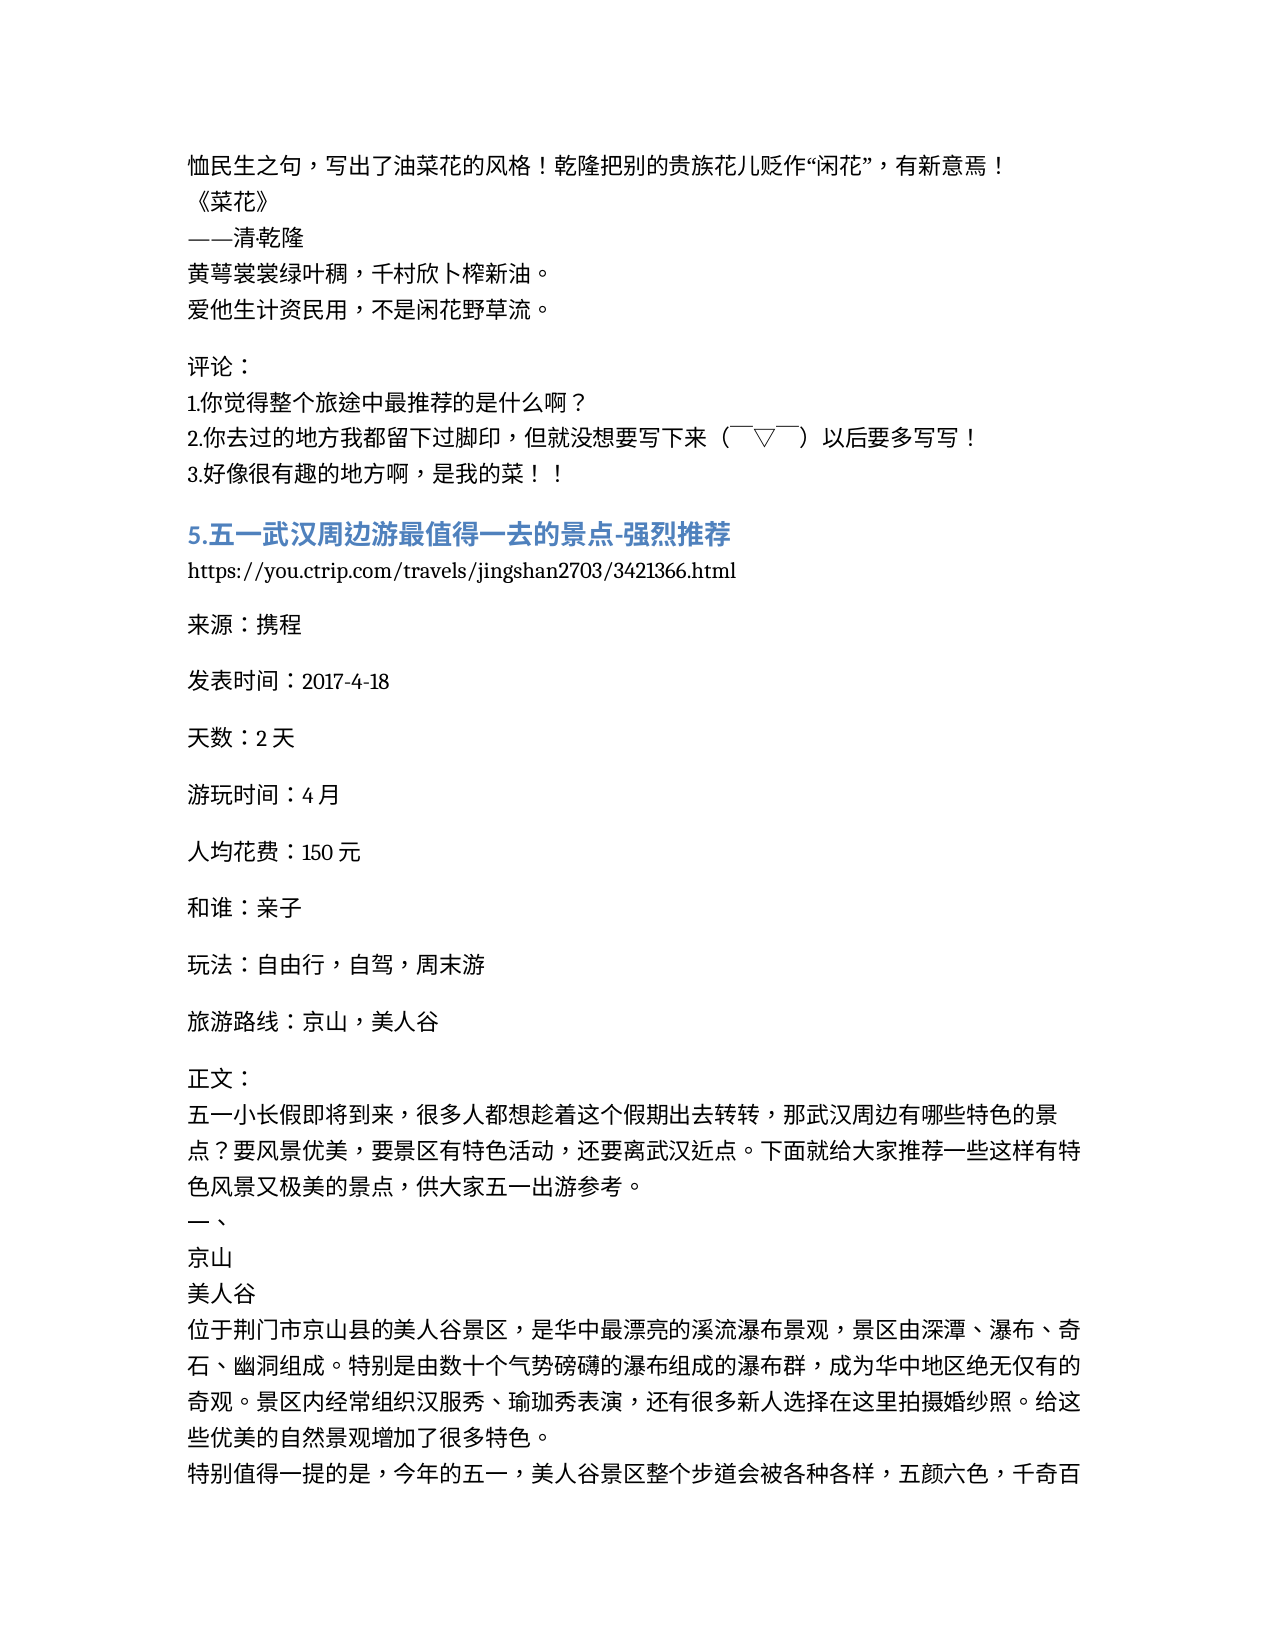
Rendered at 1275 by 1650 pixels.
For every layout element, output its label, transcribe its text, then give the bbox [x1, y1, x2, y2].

text 人均花费：150 元 [187, 836, 1087, 867]
text 评论： 1.你觉得整个旅途中最推荐的是什么啊？ 2.你去过的地方我都留下过脚印，但就没想要写下来（￣▽￣）以后要多写写！ 3.好像很有趣的地方啊，是我的菜！！ [187, 351, 1087, 489]
text 玩法：自由行，自驾，周末游 [187, 949, 1087, 980]
text 天数：2 天 [187, 722, 1087, 753]
text https://you.ctrip.com/travels/jingshan2703/3421366.html [187, 557, 1087, 584]
text 发表时间：2017-4-18 [187, 665, 1087, 697]
text 和谁：亲子 [187, 892, 1087, 924]
text 旅游路线：京山，美人谷 [187, 1006, 1087, 1037]
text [187, 1063, 1087, 1489]
text 游玩时间：4 月 [187, 779, 1087, 810]
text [187, 150, 1087, 325]
text 来源：携程 [187, 608, 1087, 640]
subtitle 5.五一武汉周边游最值得一去的景点-强烈推荐 [187, 515, 1087, 552]
